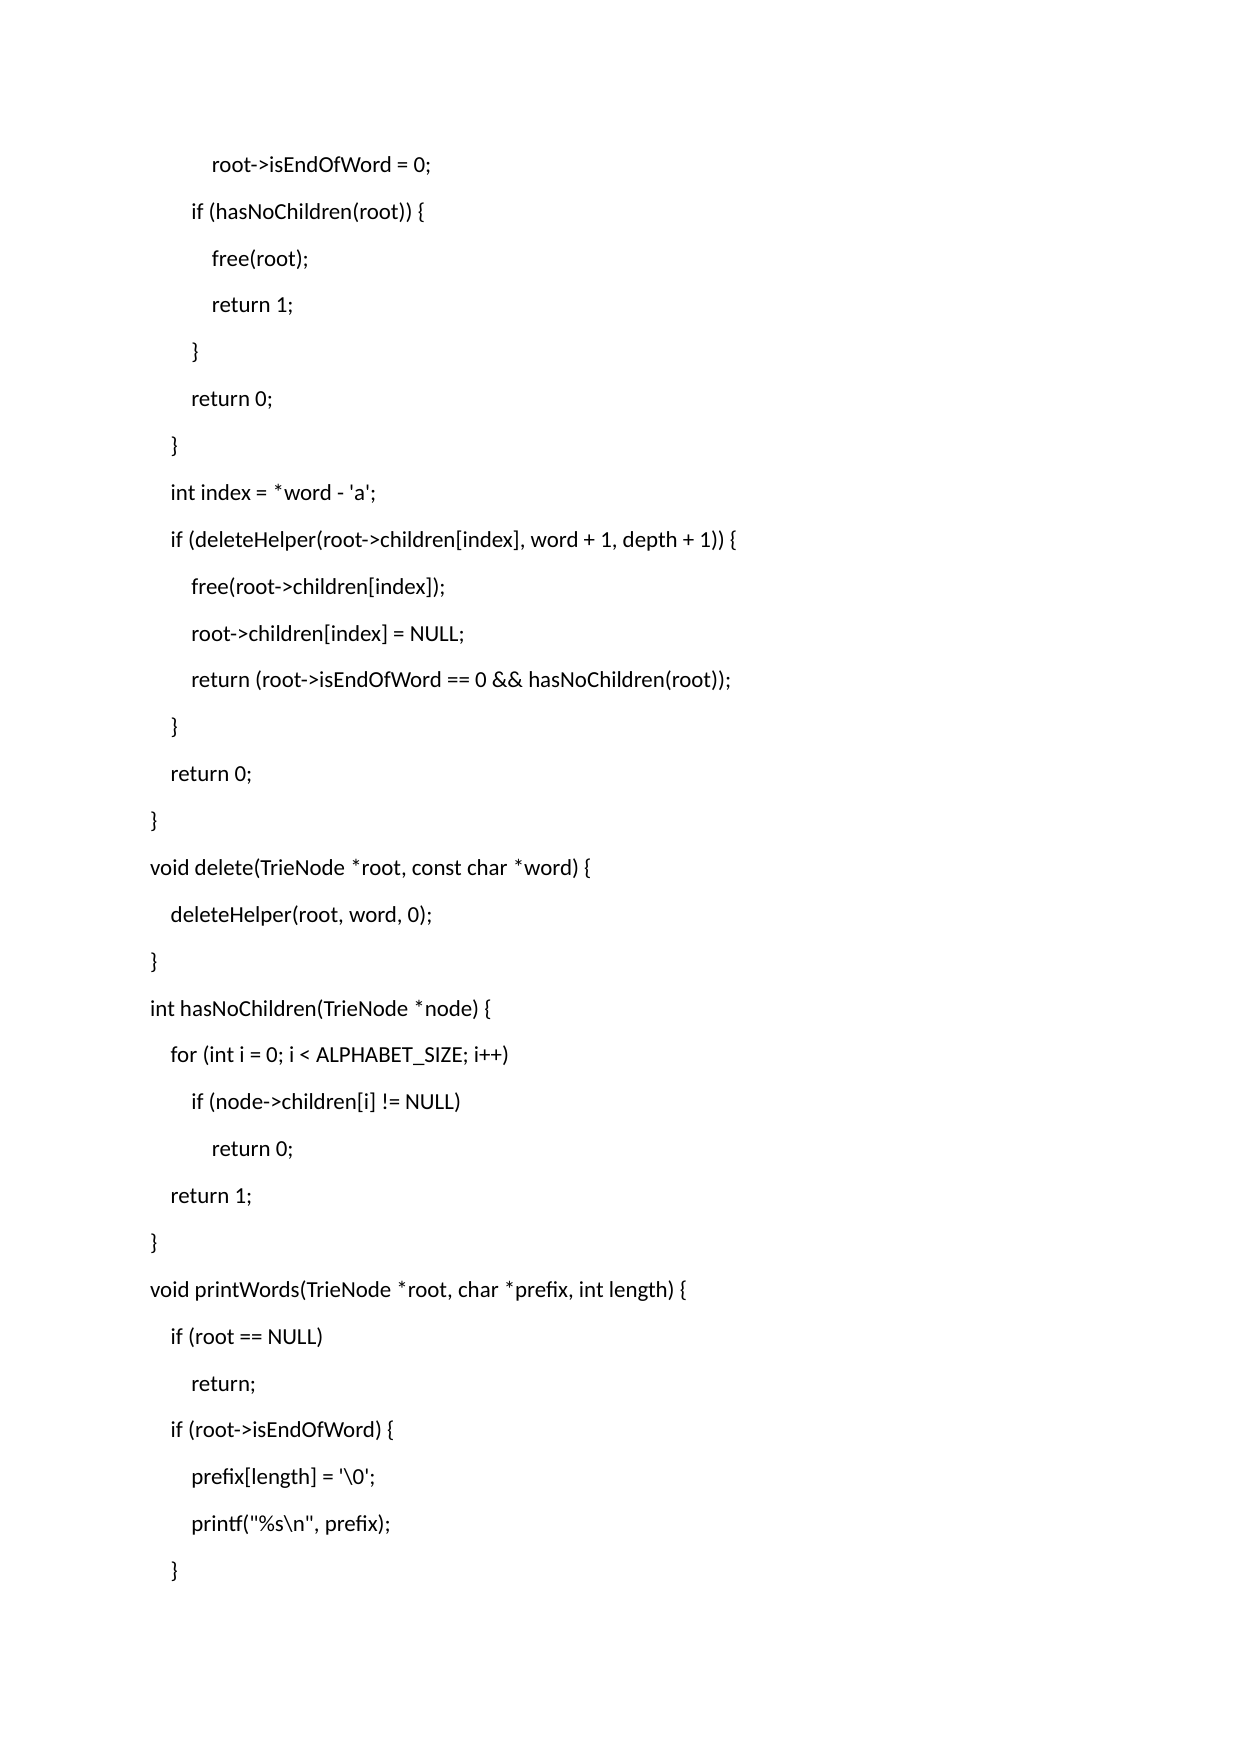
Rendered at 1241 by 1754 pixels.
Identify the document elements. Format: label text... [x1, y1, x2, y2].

text if (deleteHelper(root->children[index], word + 1, depth + 1)) { [150, 525, 1090, 553]
text return 0; [150, 384, 1090, 412]
text return; [150, 1369, 1090, 1397]
text void printWords(TrieNode *root, char *prefix, int length) { [150, 1275, 1090, 1303]
text } [150, 712, 1090, 741]
text free(root); [150, 244, 1090, 272]
text } [150, 1556, 1090, 1584]
text return 0; [150, 1134, 1090, 1162]
text root->children[index] = NULL; [150, 619, 1090, 647]
text printf("%s\n", prefix); [150, 1509, 1090, 1537]
text for (int i = 0; i < ALPHABET_SIZE; i++) [150, 1041, 1090, 1069]
text } [150, 337, 1090, 366]
text if (root == NULL) [150, 1322, 1090, 1350]
text free(root->children[index]); [150, 572, 1090, 600]
text void delete(TrieNode *root, const char *word) { [150, 853, 1090, 881]
text int index = *word - 'a'; [150, 478, 1090, 506]
text return 1; [150, 291, 1090, 319]
text prefix[length] = '\0'; [150, 1462, 1090, 1491]
text } [150, 1228, 1090, 1256]
text deleteHelper(root, word, 0); [150, 900, 1090, 928]
text } [150, 947, 1090, 975]
text int hasNoChildren(TrieNode *node) { [150, 994, 1090, 1022]
text } [150, 806, 1090, 834]
text return 0; [150, 759, 1090, 787]
text root->isEndOfWord = 0; [150, 150, 1090, 178]
text if (root->isEndOfWord) { [150, 1416, 1090, 1444]
text } [150, 431, 1090, 459]
text return 1; [150, 1181, 1090, 1209]
text if (hasNoChildren(root)) { [150, 197, 1090, 225]
text return (root->isEndOfWord == 0 && hasNoChildren(root)); [150, 666, 1090, 694]
text if (node->children[i] != NULL) [150, 1087, 1090, 1116]
